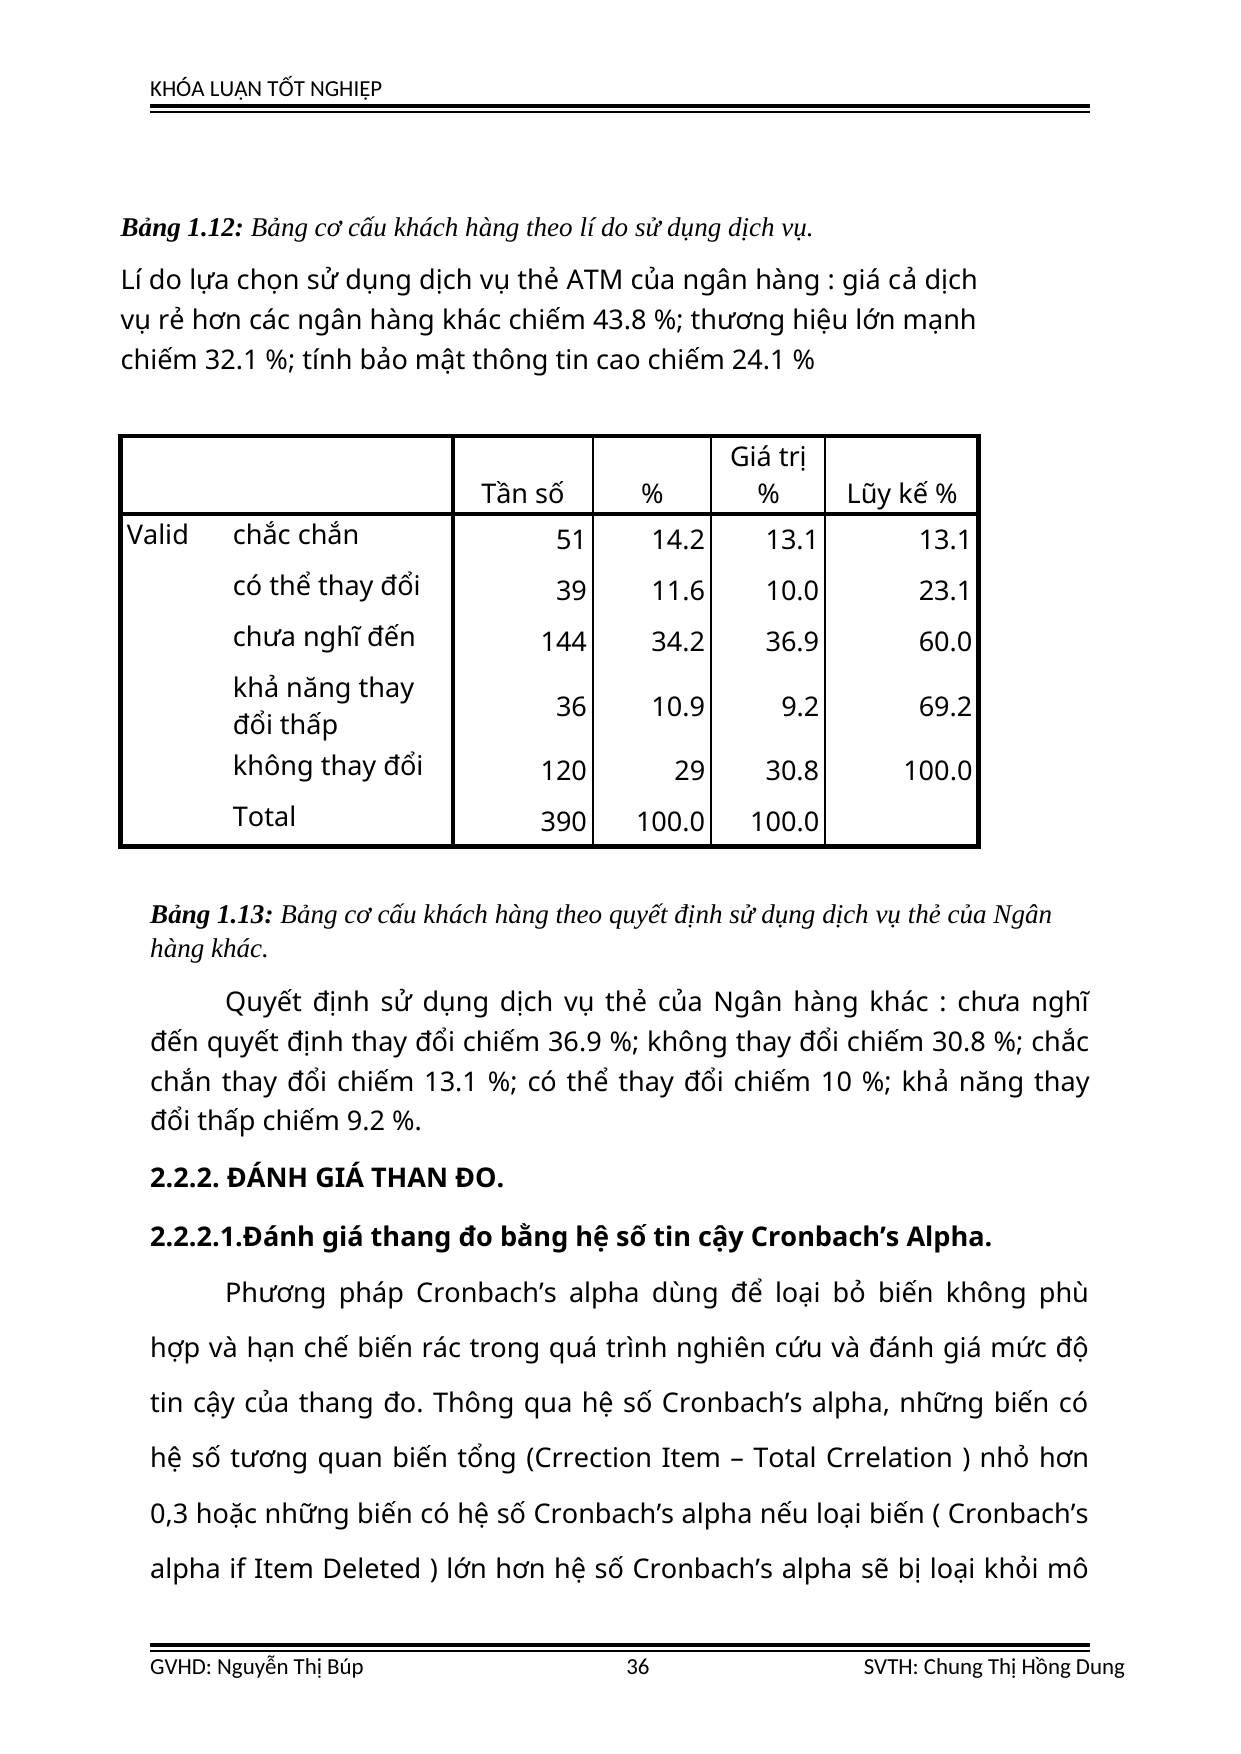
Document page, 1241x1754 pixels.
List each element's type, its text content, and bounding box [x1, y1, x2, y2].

table_cell 100.0 [712, 793, 824, 844]
table_cell Tần số [455, 438, 592, 512]
table_cell Lũy kế % [826, 438, 976, 512]
table_cell 10.0 [712, 563, 824, 613]
table_cell 10.9 [594, 665, 710, 742]
table_cell khả năng thay đổi thấp [226, 665, 451, 742]
table_cell có thể thay đổi [226, 563, 451, 613]
table_cell 14.2 [594, 516, 710, 563]
table_cell 34.2 [594, 614, 710, 664]
table_cell 60.0 [826, 614, 976, 664]
table_cell 13.1 [712, 516, 824, 563]
table_cell 13.1 [826, 516, 976, 563]
table_cell Valid [123, 516, 226, 844]
table_cell [826, 793, 976, 844]
table_cell Giá trị % [712, 438, 824, 512]
table_cell 100.0 [594, 793, 710, 844]
table_cell Total [226, 793, 451, 844]
table_cell 51 [455, 516, 592, 563]
table_cell [123, 438, 451, 512]
table_cell chắc chắn [226, 516, 451, 563]
table_cell Bảng 1.12: Bảng cơ cấu khách hàng theo lí do sử dụng dịch vụ. Lí do lựa chọn sử dụng dịch vụ thẻ ATM của ngân hàng : giá cả dịch vụ rẻ hơn các ngân hàng khác chiếm 43.8 %; thương hiệu lớn mạnh chiếm 32.1 %; tính bảo mật thông tin cao chiếm 24.1 % [120, 150, 978, 434]
table_cell % [594, 438, 710, 512]
table_cell 39 [455, 563, 592, 613]
table_cell chưa nghĩ đến [226, 614, 451, 664]
table_cell 23.1 [826, 563, 976, 613]
table_cell 9.2 [712, 665, 824, 742]
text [150, 1273, 1090, 1586]
table_cell 390 [455, 793, 592, 844]
text Bảng 1.13: Bảng cơ cấu khách hàng theo quyết định sử dụng dịch vụ thẻ của Ngân hàng khác. [150, 899, 1090, 963]
table_cell 29 [594, 743, 710, 793]
table_cell 69.2 [826, 665, 976, 742]
table_cell 120 [455, 743, 592, 793]
table_cell 100.0 [826, 743, 976, 793]
table_cell 30.8 [712, 743, 824, 793]
table_cell 36.9 [712, 614, 824, 664]
text Quyết định sử dụng dịch vụ thẻ của Ngân hàng khác : chưa nghĩ đến quyết định thay đổi chiếm 36.9 %; không thay đổi chiếm 30.8 %; chắc chắn thay đổi chiếm 13.1 %; có thể thay đổi chiếm 10 %; khả năng thay đổi thấp chiếm 9.2 %. [150, 982, 1090, 1139]
table_cell 11.6 [594, 563, 710, 613]
table_cell không thay đổi [226, 743, 451, 793]
subtitle 2.2.2. ĐÁNH GIÁ THAN ĐO. [150, 1158, 1090, 1195]
table_cell 144 [455, 614, 592, 664]
subtitle 2.2.2.1.Đánh giá thang đo bằng hệ số tin cậy Cronbach’s Alpha. [150, 1218, 1090, 1254]
table_cell 36 [455, 665, 592, 742]
